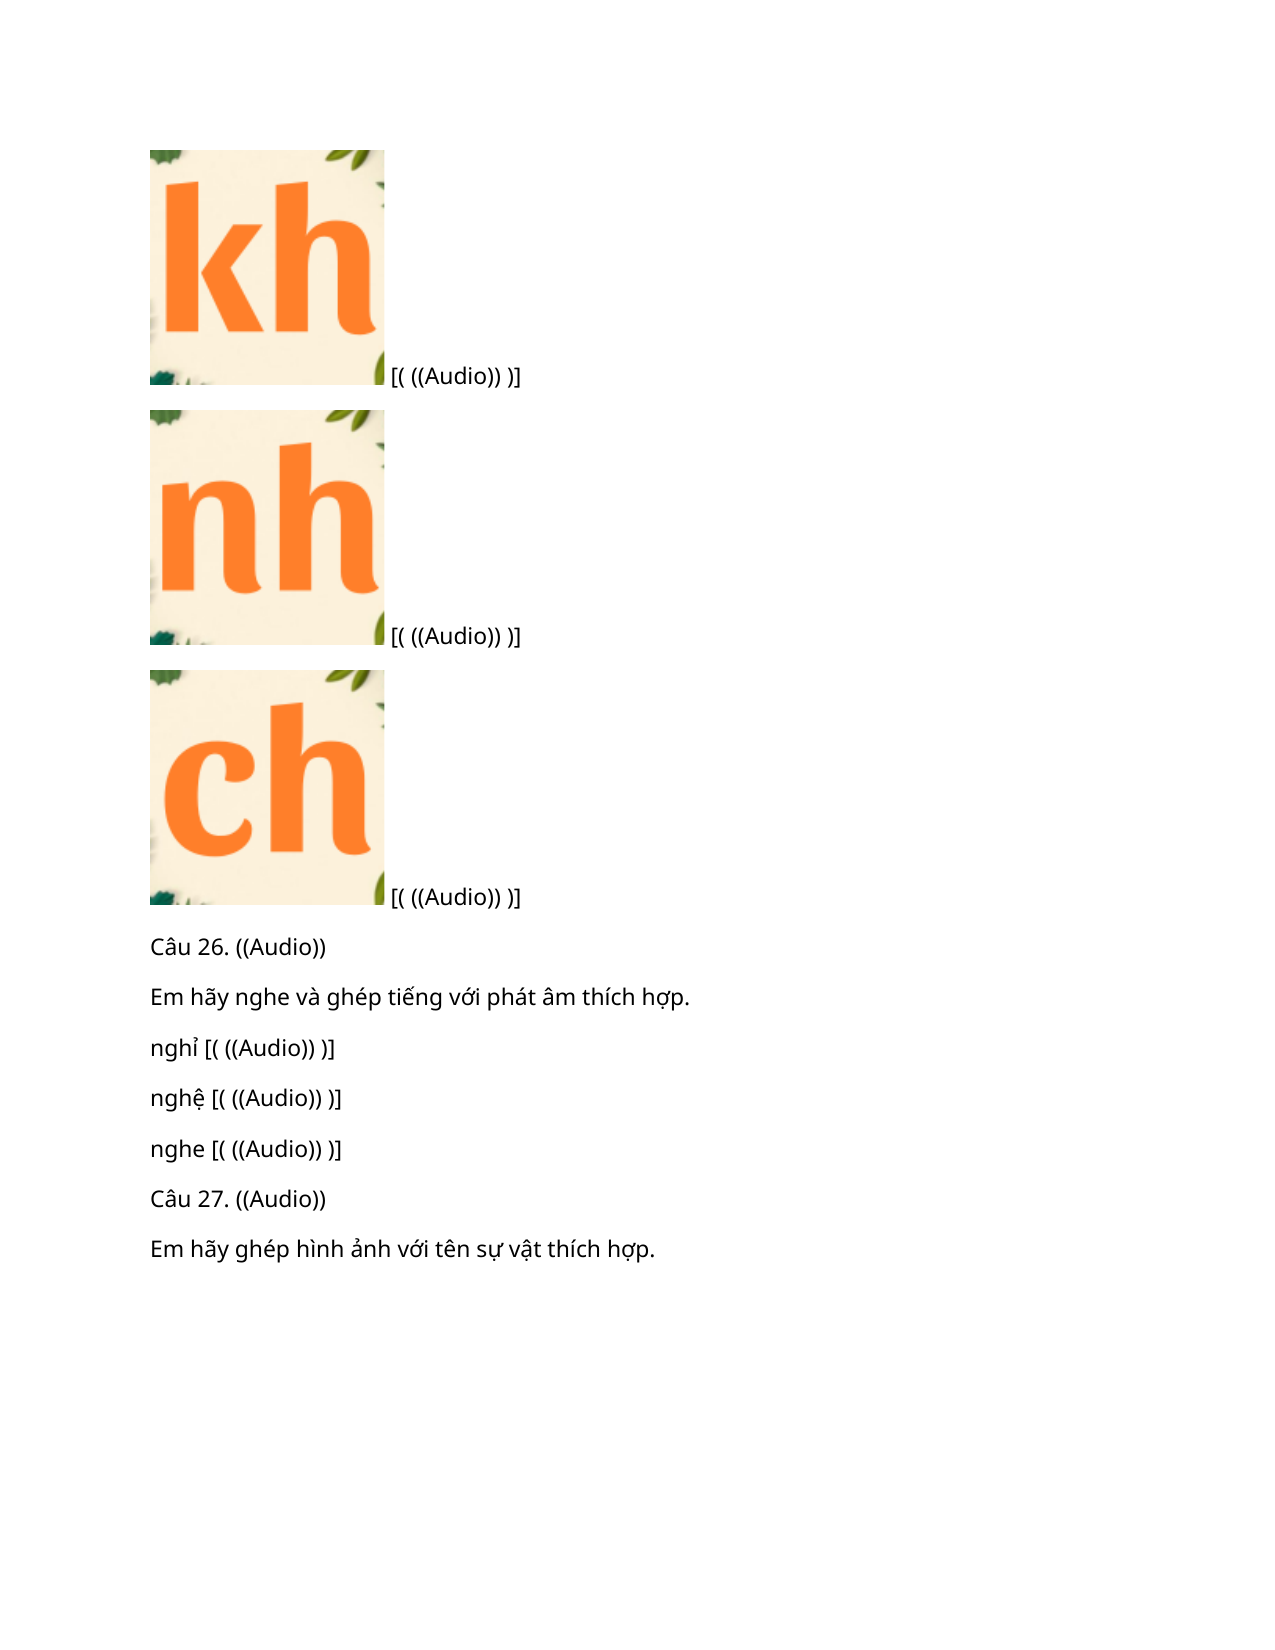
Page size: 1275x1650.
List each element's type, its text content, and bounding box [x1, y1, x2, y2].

text nghệ [( ((Audio)) )] [150, 1082, 1125, 1113]
text [( ((Audio)) )] [150, 150, 1125, 391]
text [( ((Audio)) )] [150, 410, 1125, 651]
text Câu 26. ((Audio)) [150, 931, 1125, 962]
text Em hãy ghép hình ảnh với tên sự vật thích hợp. [150, 1233, 1125, 1265]
picture [150, 410, 385, 645]
text [( ((Audio)) )] [150, 671, 1125, 912]
picture [150, 670, 385, 905]
text Em hãy nghe và ghép tiếng với phát âm thích hợp. [150, 981, 1125, 1013]
picture [150, 150, 385, 385]
text nghỉ [( ((Audio)) )] [150, 1032, 1125, 1063]
text nghe [( ((Audio)) )] [150, 1133, 1125, 1164]
text Câu 27. ((Audio)) [150, 1183, 1125, 1214]
